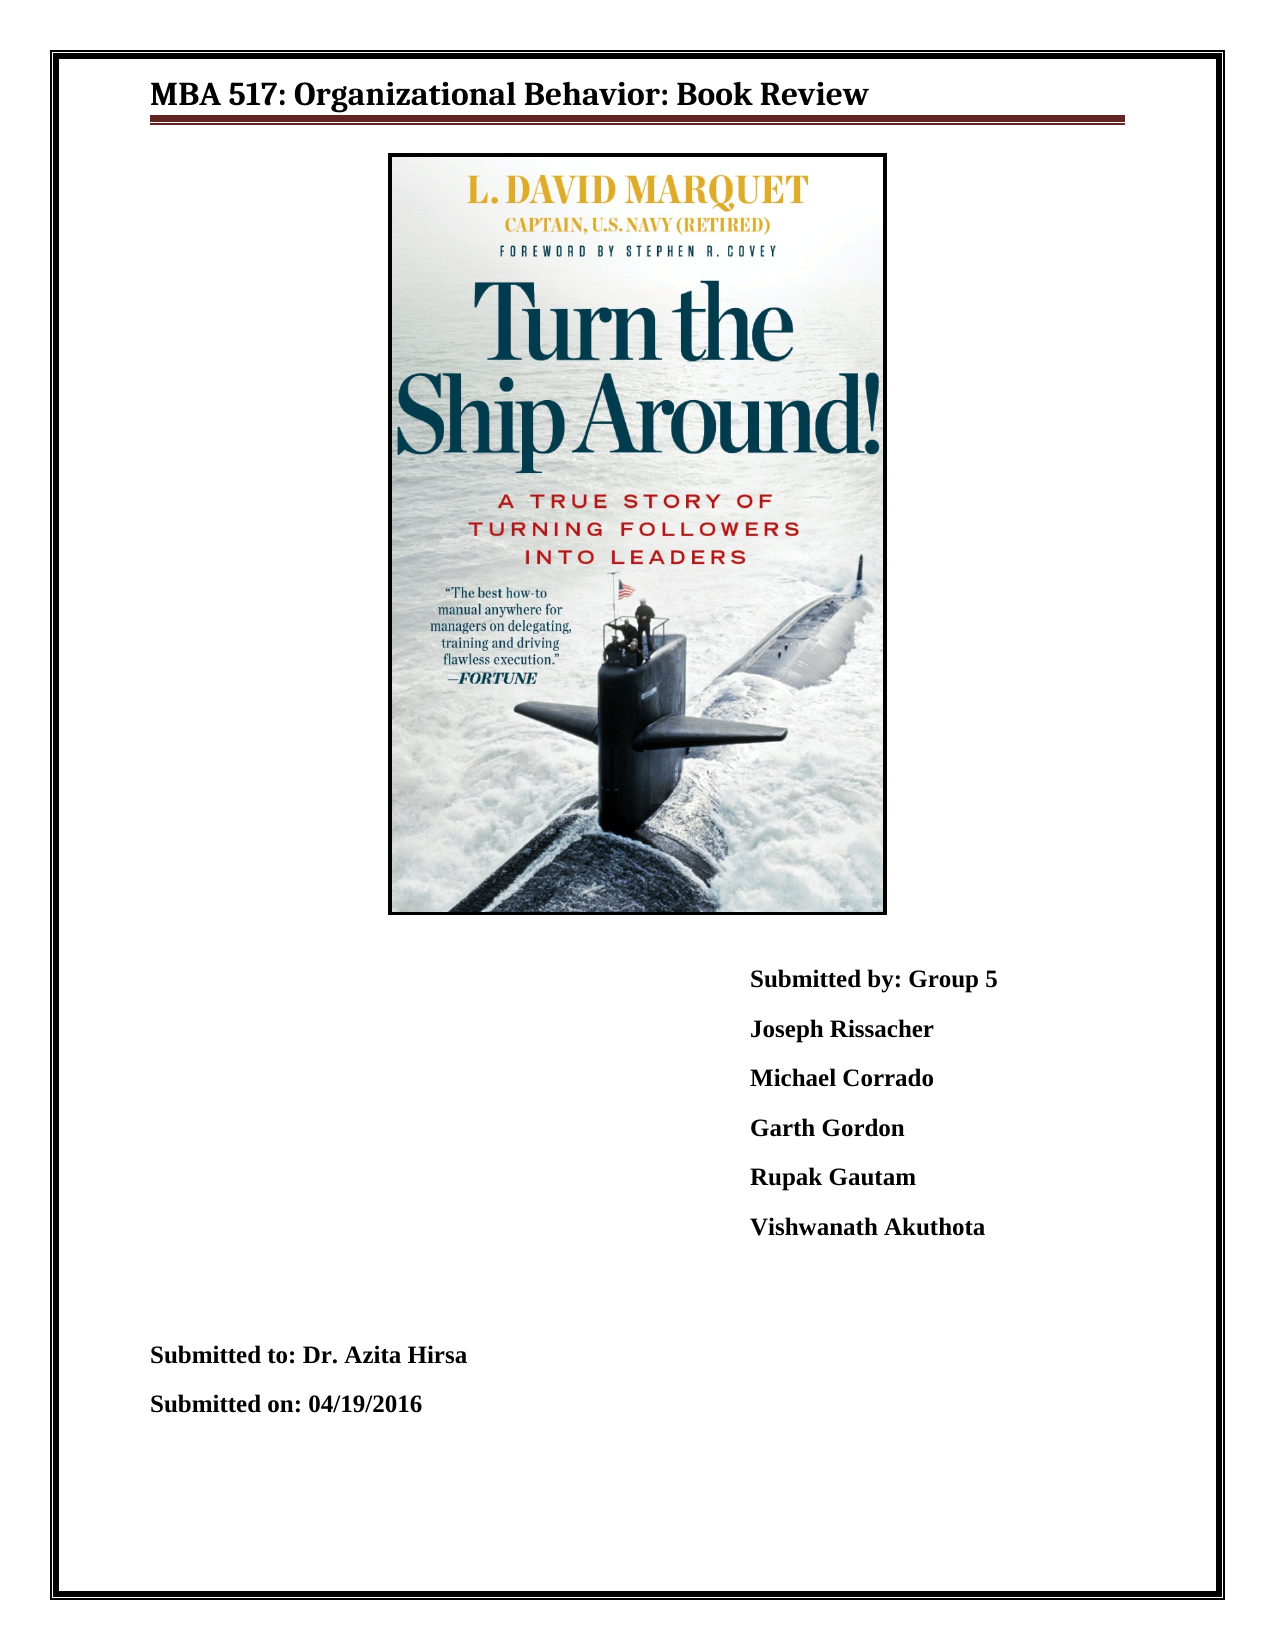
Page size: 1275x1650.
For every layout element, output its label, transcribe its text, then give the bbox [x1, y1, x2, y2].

text Submitted by: Group 5 [675, 964, 1125, 993]
text Garth Gordon [675, 1113, 1125, 1142]
text Vishwanath Akuthota [675, 1212, 1125, 1241]
text Michael Corrado [675, 1063, 1125, 1092]
text Rupak Gautam [675, 1162, 1125, 1191]
picture [392, 157, 883, 912]
text Joseph Rissacher [675, 1014, 1125, 1042]
text Submitted on: 04/19/2016 [150, 1389, 1125, 1418]
text Submitted to: Dr. Azita Hirsa [150, 1340, 1125, 1369]
